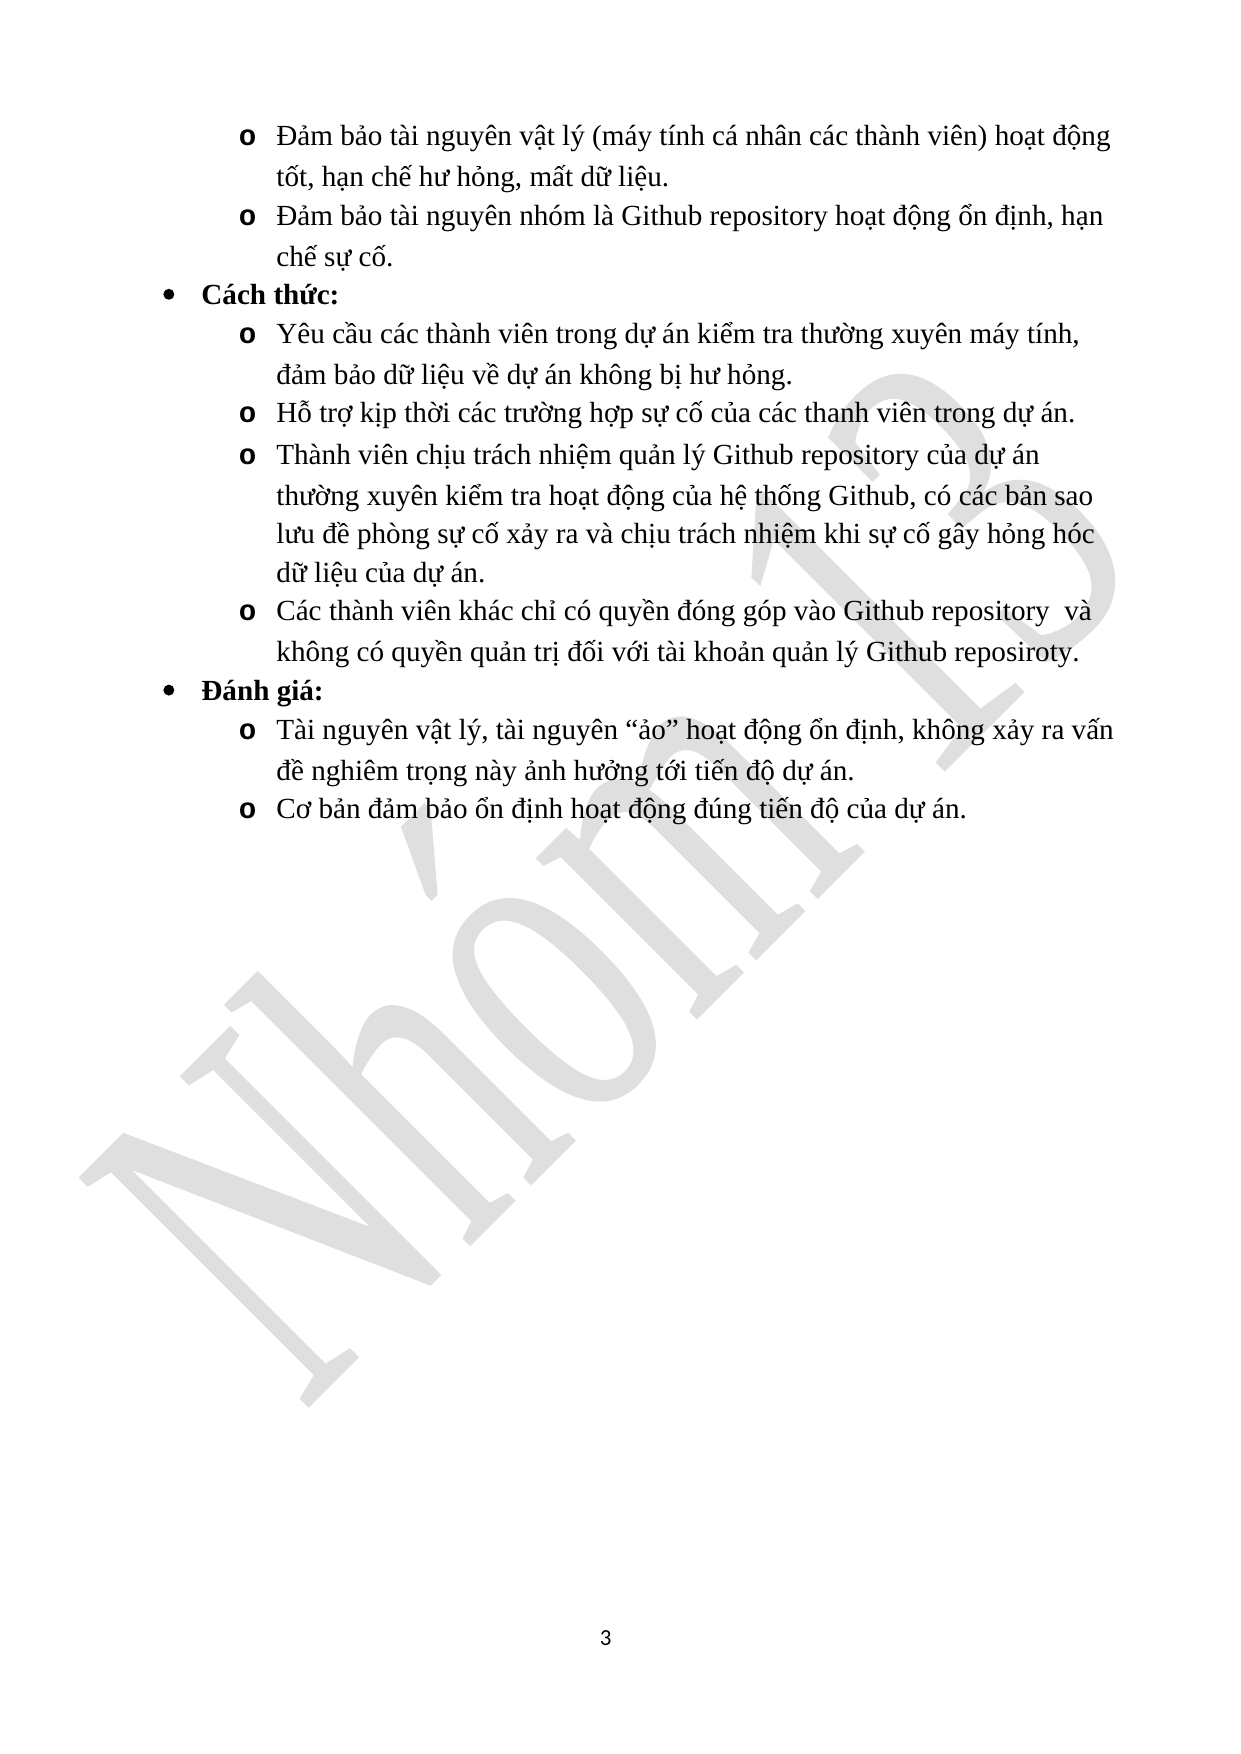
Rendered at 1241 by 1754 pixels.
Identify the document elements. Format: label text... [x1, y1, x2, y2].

list Tài nguyên vật lý, tài nguyên “ảo” hoạt động ổn định, không xảy ra vấn đề nghiêm trọng này ảnh hưởng tới tiến độ dự án. [239, 712, 1122, 786]
list Yêu cầu các thành viên trong dự án kiểm tra thường xuyên máy tính, đảm bảo dữ liệu về dự án không bị hư hỏng. [239, 316, 1122, 391]
list Cách thức: [164, 277, 1122, 311]
list Hỗ trợ kịp thời các trường hợp sự cố của các thanh viên trong dự án. [239, 396, 1122, 432]
list Đảm bảo tài nguyên nhóm là Github repository hoạt động ổn định, hạn chế sự cố. [239, 198, 1122, 272]
list Đảm bảo tài nguyên vật lý (máy tính cá nhân các thành viên) hoạt động tốt, hạn chế hư hỏng, mất dữ liệu. [239, 118, 1122, 193]
list Cơ bản đảm bảo ổn định hoạt động đúng tiến độ của dự án. [239, 791, 1122, 827]
list Đánh giá: [164, 673, 1122, 707]
list Các thành viên khác chỉ có quyền đóng góp vào Github repository và không có quyền quản trị đối với tài khoản quản lý Github reposiroty. [239, 593, 1122, 668]
